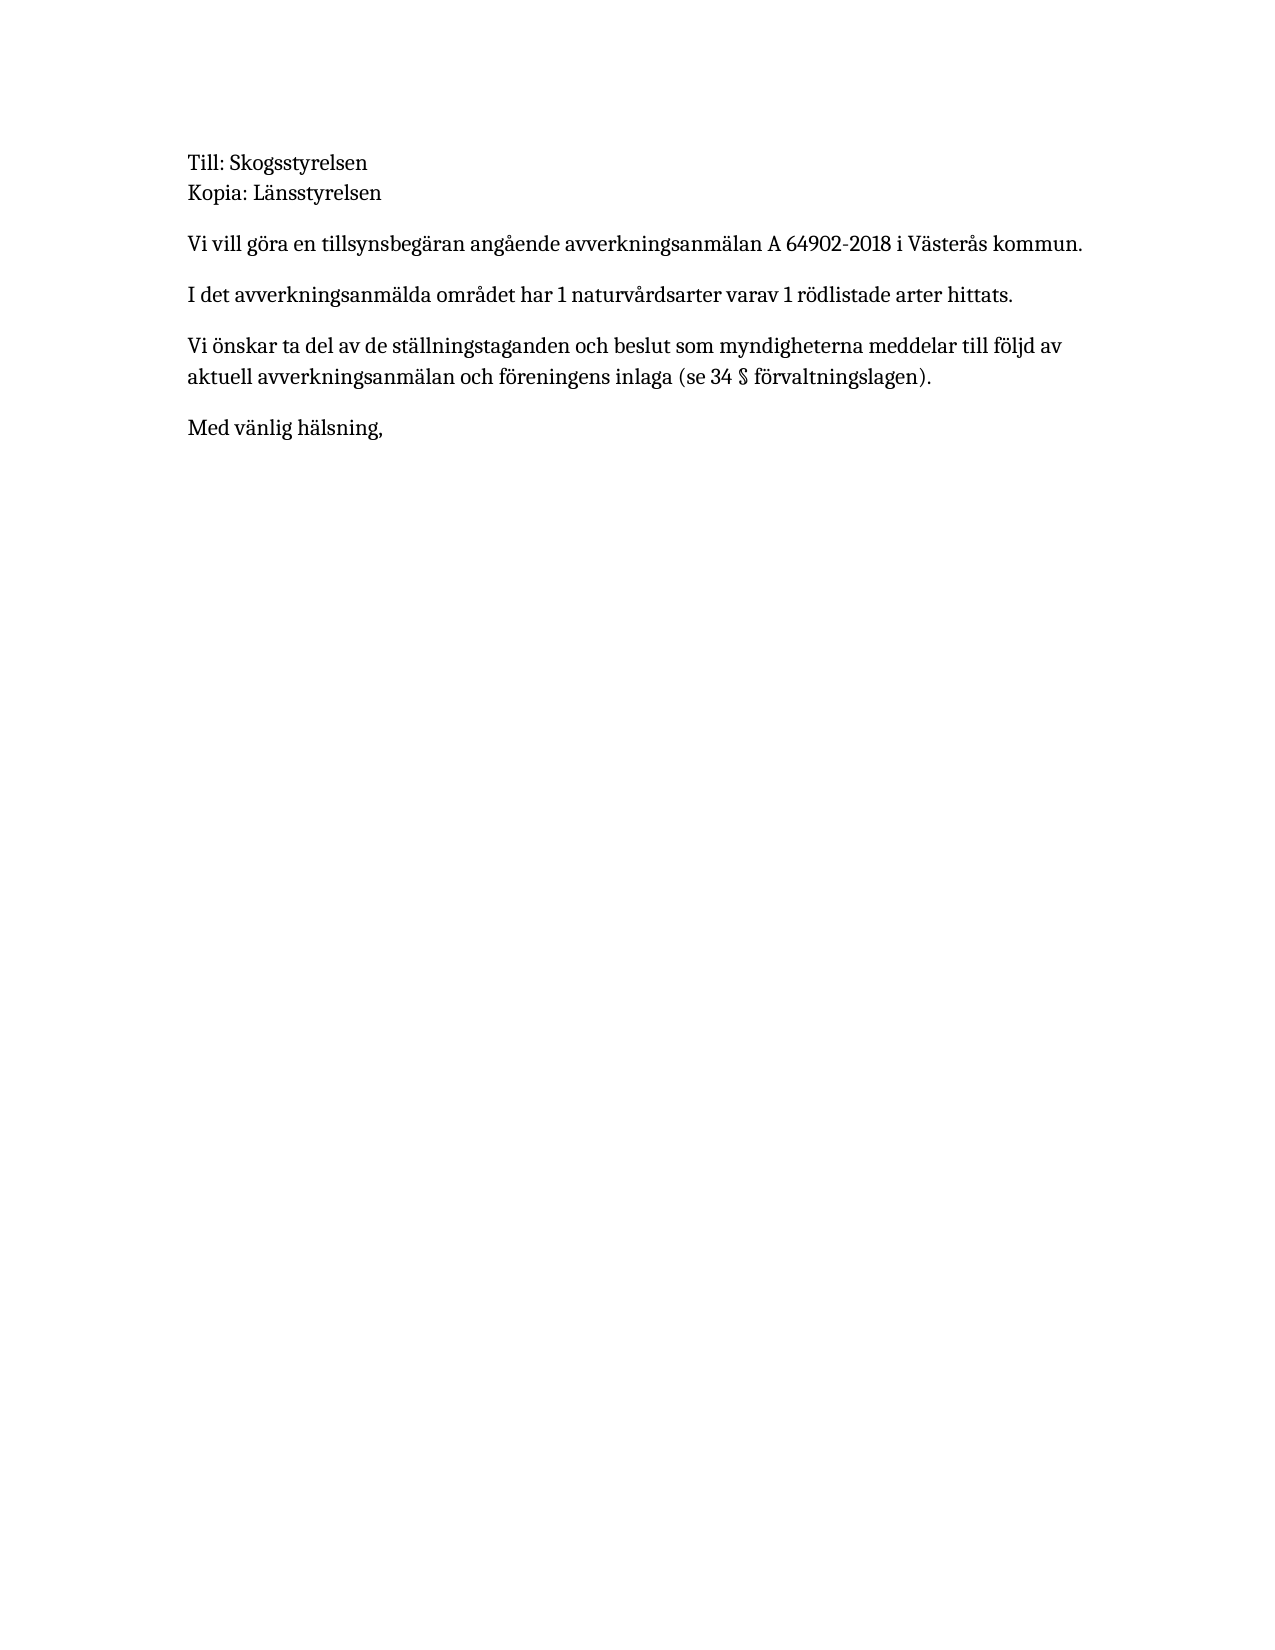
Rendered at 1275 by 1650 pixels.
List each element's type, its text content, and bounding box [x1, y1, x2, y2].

text Vi vill göra en tillsynsbegäran angående avverkningsanmälan A 64902-2018 i Västerås kommun. [187, 231, 1087, 258]
text Till: Skogsstyrelsen Kopia: Länsstyrelsen [187, 150, 1087, 207]
text Vi önskar ta del av de ställningstaganden och beslut som myndigheterna meddelar till följd av aktuell avverkningsanmälan och föreningens inlaga (se 34 § förvaltningslagen). [187, 333, 1087, 390]
text I det avverkningsanmälda området har 1 naturvårdsarter varav 1 rödlistade arter hittats. [187, 282, 1087, 309]
text Med vänlig hälsning, [187, 414, 1087, 471]
